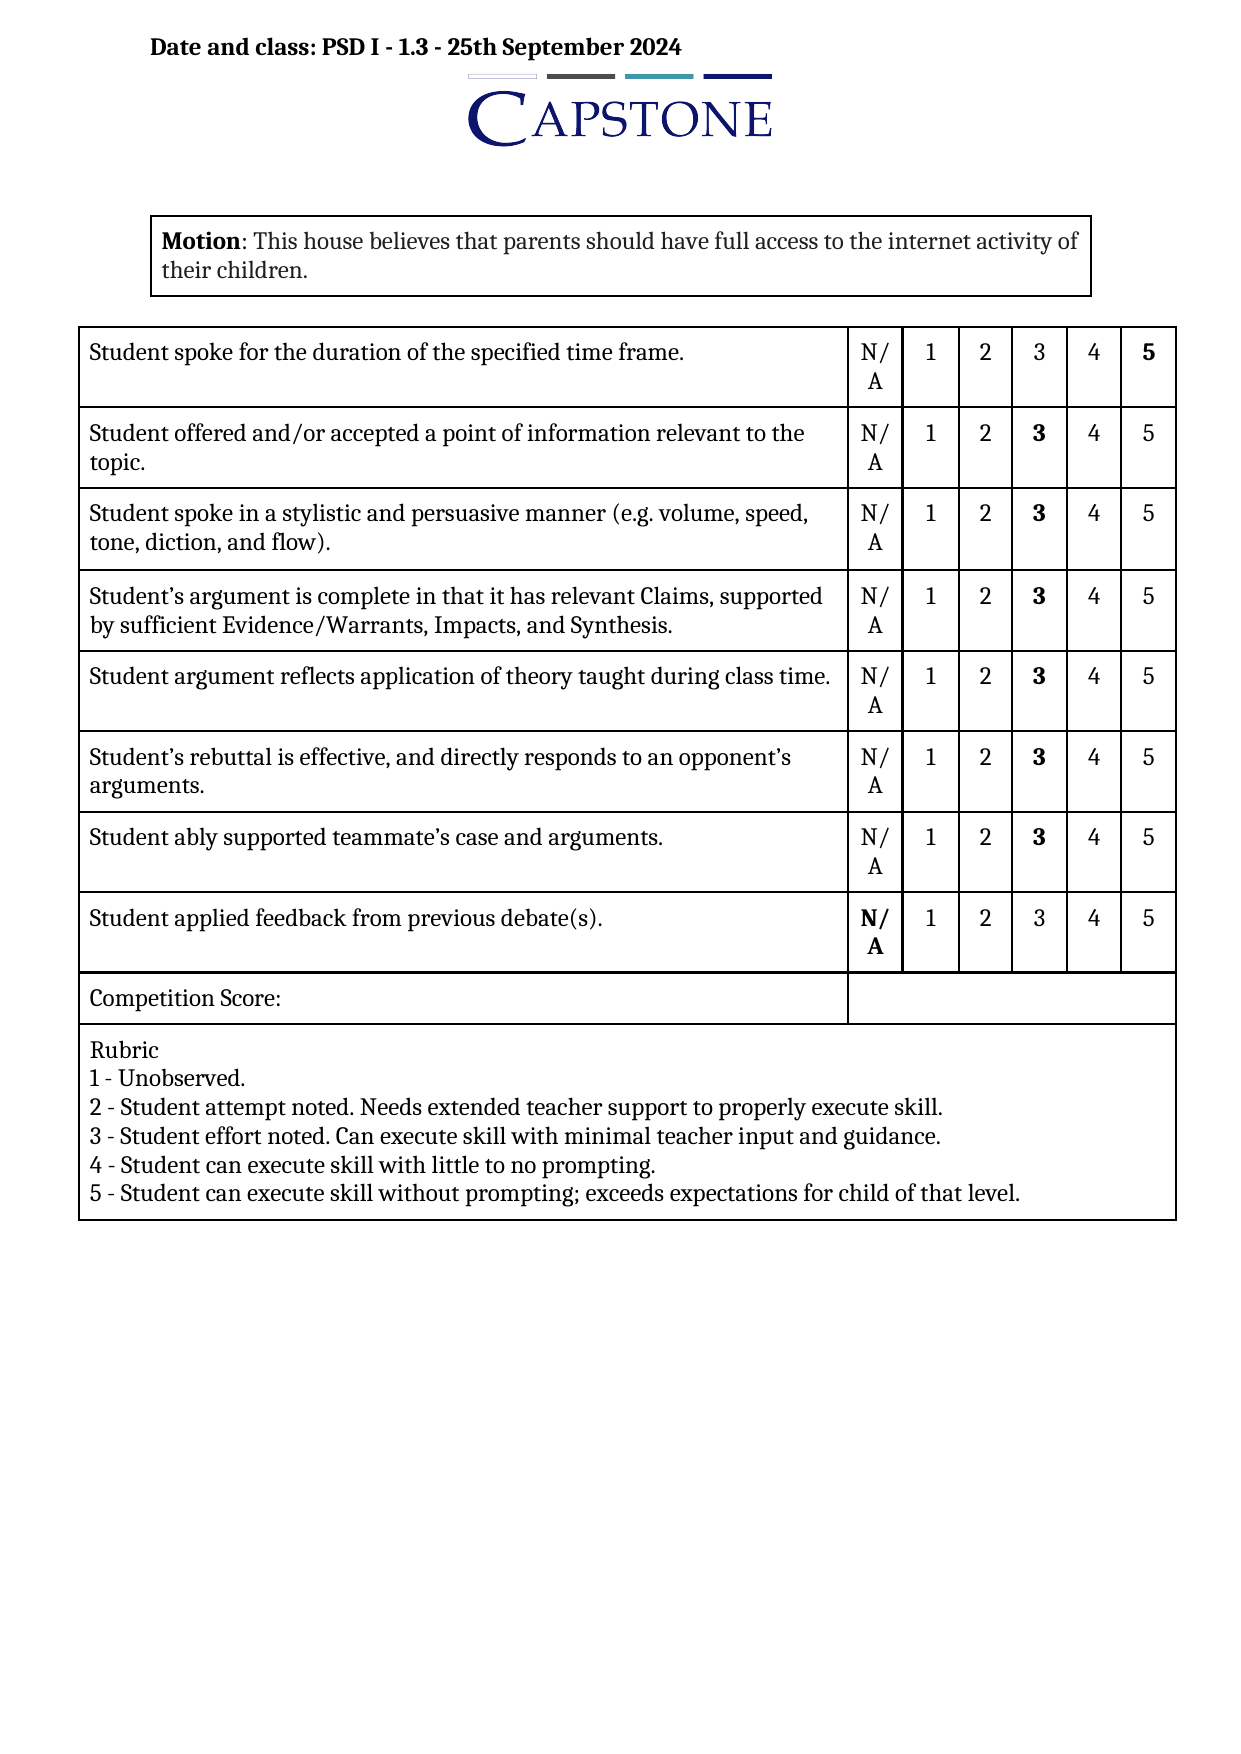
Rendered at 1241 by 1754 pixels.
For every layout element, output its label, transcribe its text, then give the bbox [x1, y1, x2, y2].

table_cell 5 [1122, 571, 1175, 650]
table_cell N/A [849, 652, 901, 730]
table_cell 4 [1068, 732, 1120, 811]
table_cell 4 [1068, 652, 1120, 730]
table_cell 2 [960, 571, 1011, 650]
table_cell Competition Score: [80, 974, 847, 1023]
table_cell 2 [960, 813, 1011, 891]
table_cell 4 [1068, 893, 1120, 971]
table_cell 1 [904, 489, 958, 569]
table_cell Student argument reflects application of theory taught during class time. [80, 652, 847, 730]
table_cell 3 [1013, 652, 1066, 730]
table_cell N/A [849, 489, 901, 569]
table_cell Student spoke in a stylistic and persuasive manner (e.g. volume, speed, tone, diction, and flow). [80, 489, 847, 569]
table_cell Student’s argument is complete in that it has relevant Claims, supported by sufficient Evidence/Warrants, Impacts, and Synthesis. [80, 571, 847, 650]
table_cell 2 [960, 652, 1011, 730]
table_cell 5 [1122, 408, 1175, 487]
table_cell N/A [849, 571, 901, 650]
table_cell 5 [1122, 732, 1175, 811]
table_cell 1 [904, 893, 958, 971]
table_header 5 [1122, 328, 1175, 406]
table_cell 2 [960, 732, 1011, 811]
table_cell 3 [1013, 732, 1066, 811]
table_cell 3 [1013, 489, 1066, 569]
table_cell Student applied feedback from previous debate(s). [80, 893, 847, 971]
table_header 3 [1013, 328, 1066, 406]
table_cell 4 [1068, 408, 1120, 487]
table_cell N/A [849, 893, 901, 971]
table_cell N/A [849, 813, 901, 891]
table_cell 4 [1068, 489, 1120, 569]
table_header 2 [960, 328, 1011, 406]
table_cell Rubric 1 - Unobserved. 2 - Student attempt noted. Needs extended teacher support to properly execute skill. 3 - Student effort noted. Can execute skill with minimal teacher input and guidance. 4 - Student can execute skill with little to no prompting. 5 - Student can execute skill without prompting; exceeds expectations for child of that level. [80, 1025, 1175, 1218]
table_cell 5 [1122, 652, 1175, 730]
table_header 4 [1068, 328, 1120, 406]
table_cell Student ably supported teammate’s case and arguments. [80, 813, 847, 891]
table_cell 1 [904, 813, 958, 891]
table_cell Student offered and/or accepted a point of information relevant to the topic. [80, 408, 847, 487]
table_cell [849, 974, 1175, 1023]
table_cell 2 [960, 408, 1011, 487]
table_cell 3 [1013, 813, 1066, 891]
table_cell 1 [904, 652, 958, 730]
picture [460, 66, 781, 153]
table_header Motion: This house believes that parents should have full access to the internet activity of their children. [152, 217, 1090, 295]
table_header Student spoke for the duration of the specified time frame. [80, 328, 847, 406]
table_cell 2 [960, 489, 1011, 569]
table_cell 1 [904, 408, 958, 487]
table_cell 5 [1122, 489, 1175, 569]
table_cell 5 [1122, 813, 1175, 891]
table_cell 3 [1013, 893, 1066, 971]
table_cell N/A [849, 408, 901, 487]
table_header 1 [904, 328, 958, 406]
table_cell 4 [1068, 813, 1120, 891]
table_cell 3 [1013, 571, 1066, 650]
table_cell N/A [849, 732, 901, 811]
table_cell 3 [1013, 408, 1066, 487]
table_header N/A [849, 328, 901, 406]
table_cell 1 [904, 571, 958, 650]
table_cell 1 [904, 732, 958, 811]
table_cell 4 [1068, 571, 1120, 650]
table_cell Student’s rebuttal is effective, and directly responds to an opponent’s arguments. [80, 732, 847, 811]
table_cell 5 [1122, 893, 1175, 971]
table_cell 2 [960, 893, 1011, 971]
